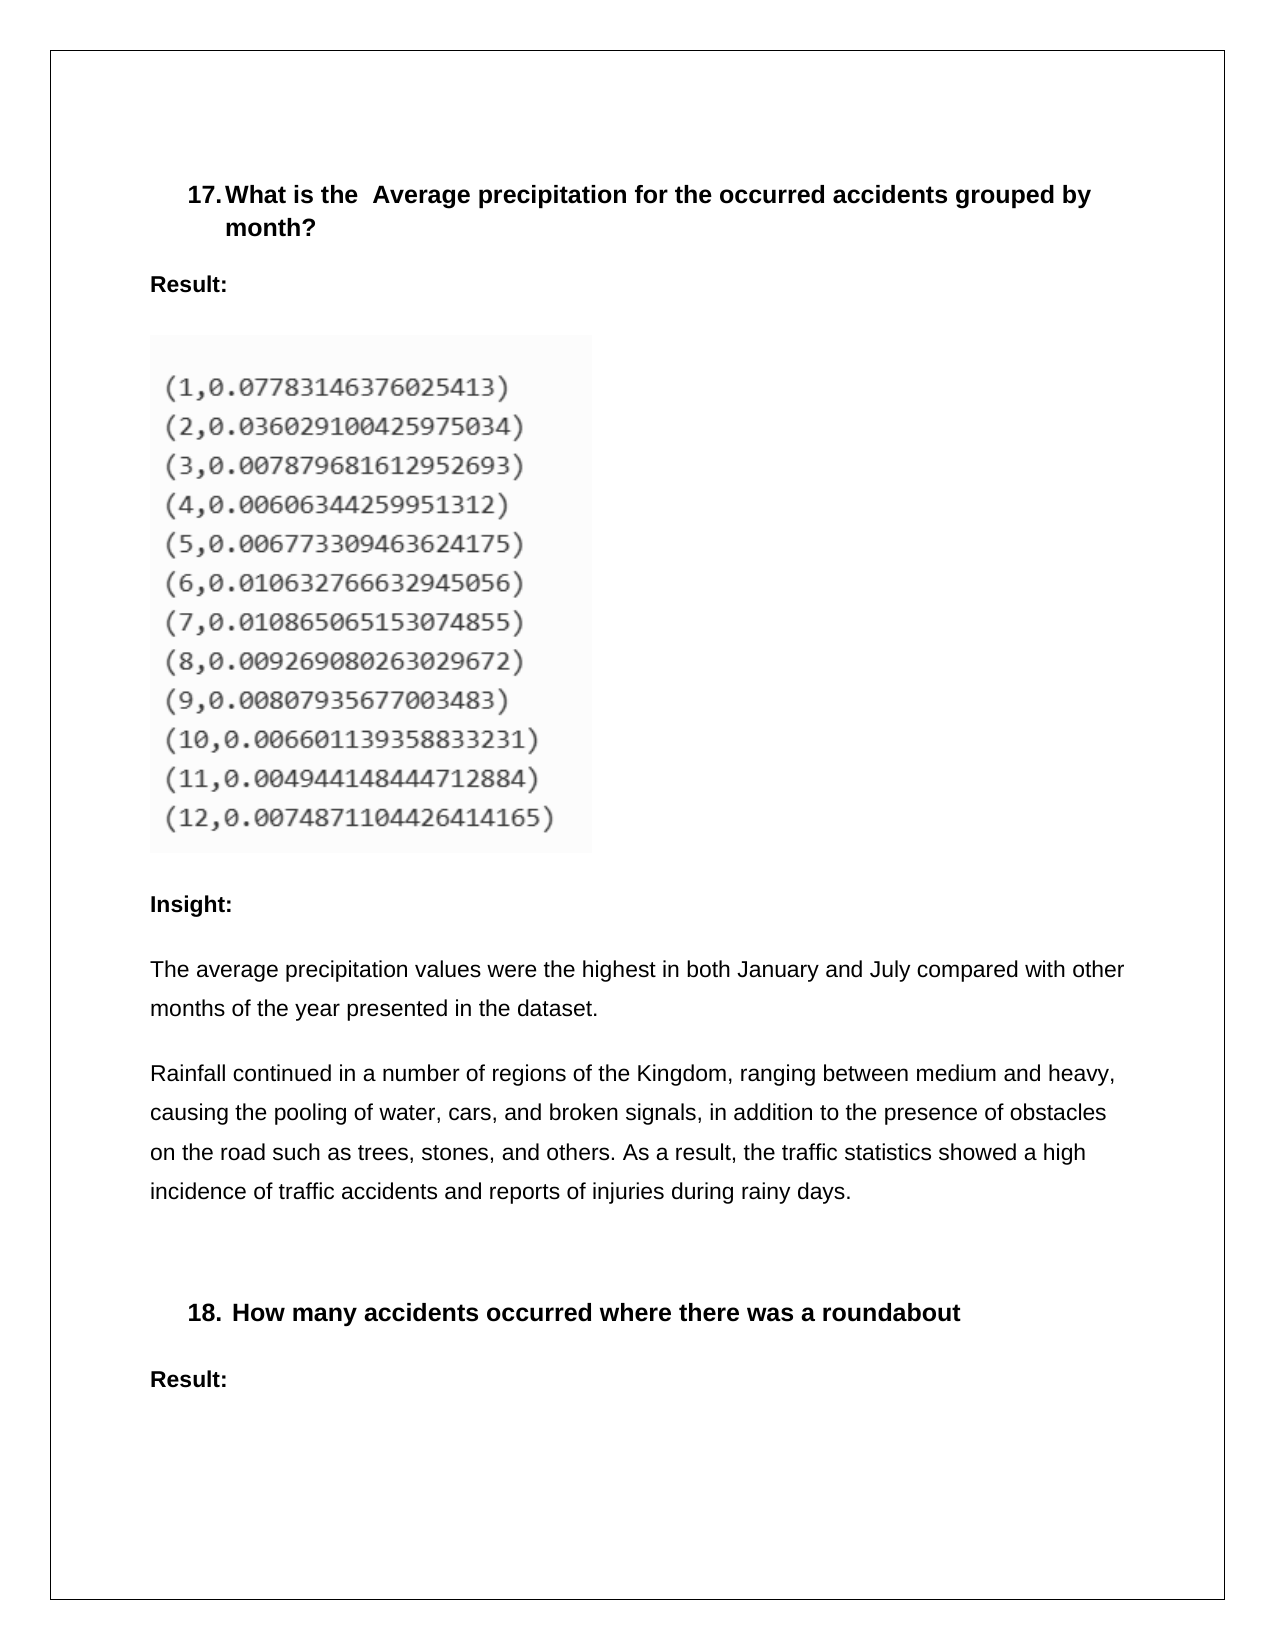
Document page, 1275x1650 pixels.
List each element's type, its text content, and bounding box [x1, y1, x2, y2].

text Rainfall continued in a number of regions of the Kingdom, ranging between medium and heavy, causing the pooling of water, cars, and broken signals, in addition to the presence of obstacles on the road such as trees, stones, and others. As a result, the traffic statistics showed a high incidence of traffic accidents and reports of injuries during rainy days. [150, 1059, 1125, 1204]
text The average precipitation values were the highest in both January and July compared with other months of the year presented in the dataset. [150, 956, 1125, 1021]
text Result: [150, 271, 1125, 298]
text Result: [150, 1366, 1125, 1392]
list What is the Average precipitation for the occurred accidents grouped by month? [187, 180, 1125, 242]
picture [150, 335, 593, 853]
text Insight: [150, 891, 1125, 917]
list How many accidents occurred where there was a roundabout [187, 1298, 1125, 1326]
